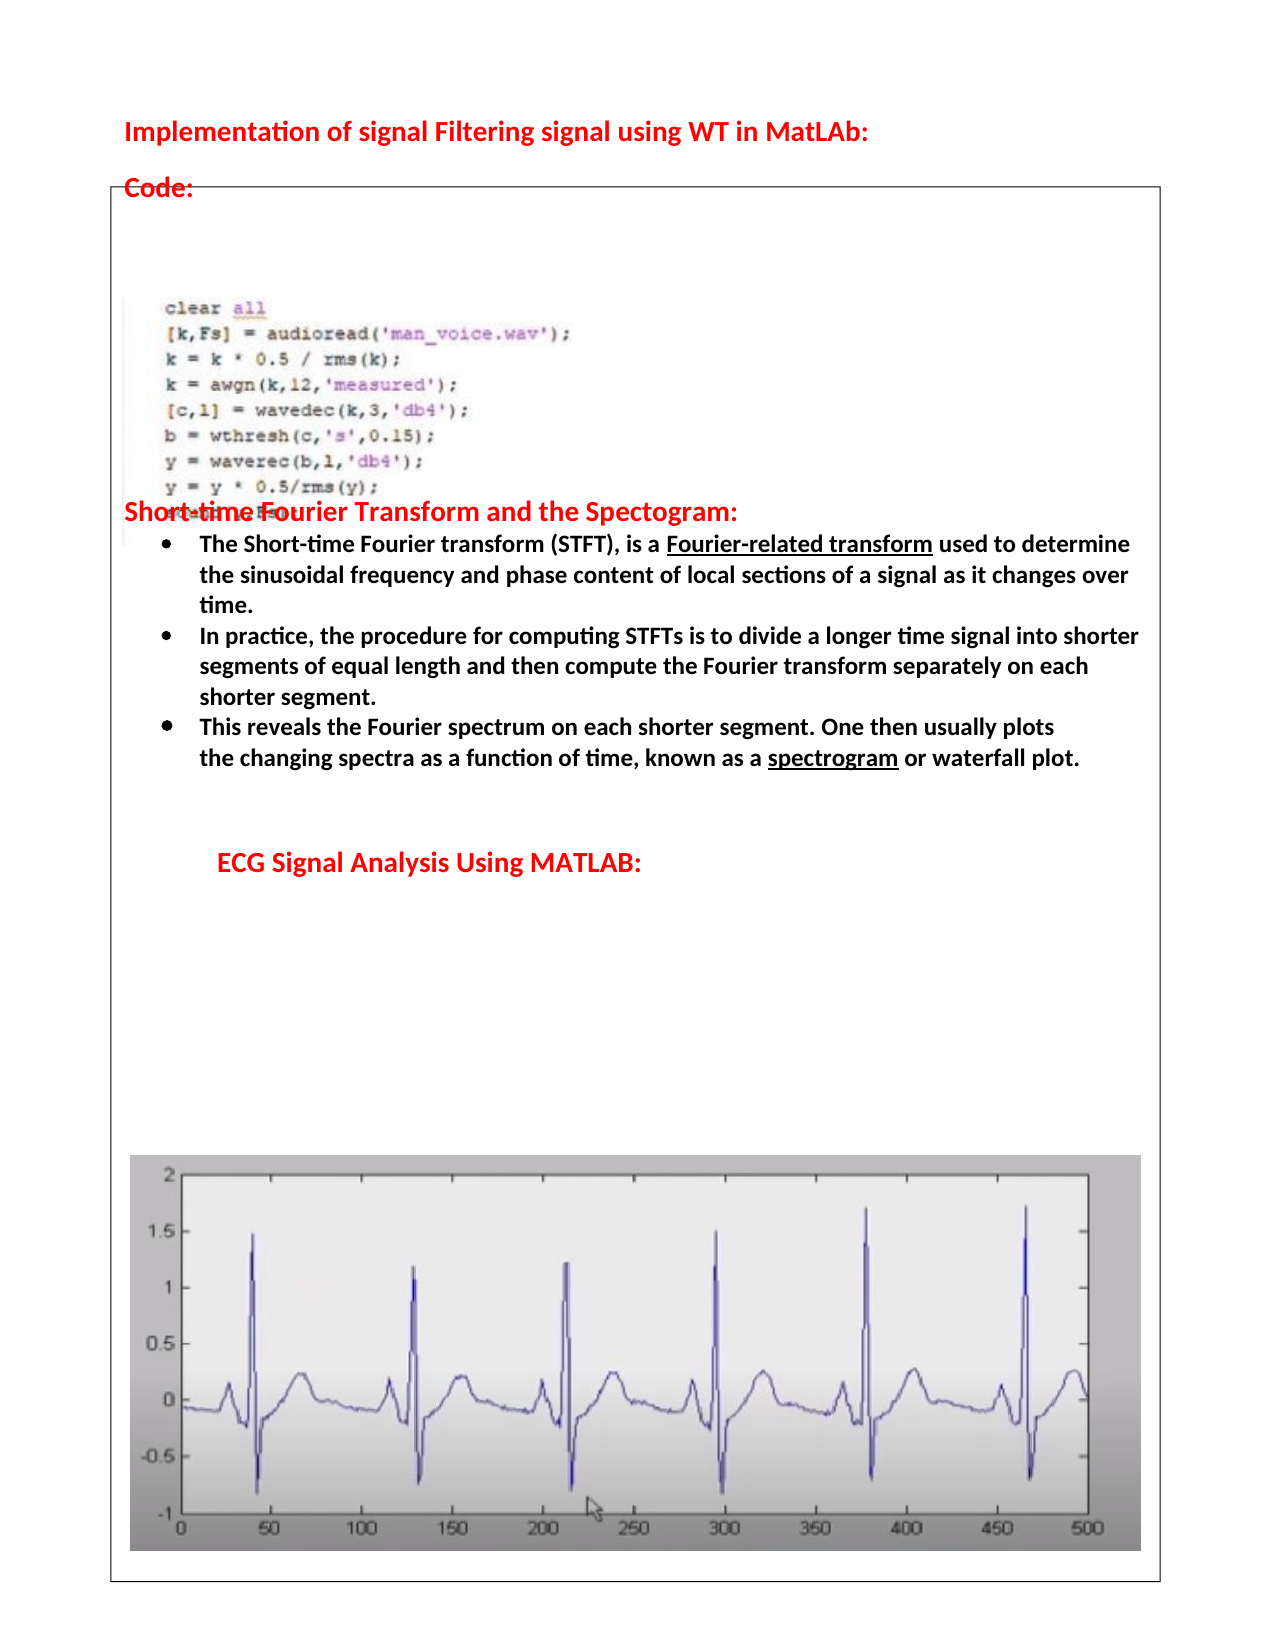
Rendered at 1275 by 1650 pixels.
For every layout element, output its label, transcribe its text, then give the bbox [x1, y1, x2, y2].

picture [130, 1155, 1141, 1551]
subtitle ECG Signal Analysis Using MATLAB: [100, 844, 1175, 879]
picture [122, 297, 573, 546]
list This reveals the Fourier spectrum on each shorter segment. One then usually plots the changing spectra as a function of time, known as a spectrogram or waterfall plot. [162, 712, 1094, 773]
subtitle Implementation of signal Filtering signal using WT in MatLAb: Code: [124, 113, 869, 204]
text Short-time Fourier Transform and the Spectogram: [124, 493, 1175, 528]
list The Short-time Fourier transform (STFT), is a Fourier-related transform used to determine the sinusoidal frequency and phase content of local sections of a signal as it changes over time. [162, 528, 1130, 620]
list In practice, the procedure for computing STFTs is to divide a longer time signal into shorter segments of equal length and then compute the Fourier transform separately on each shorter segment. [162, 620, 1141, 712]
